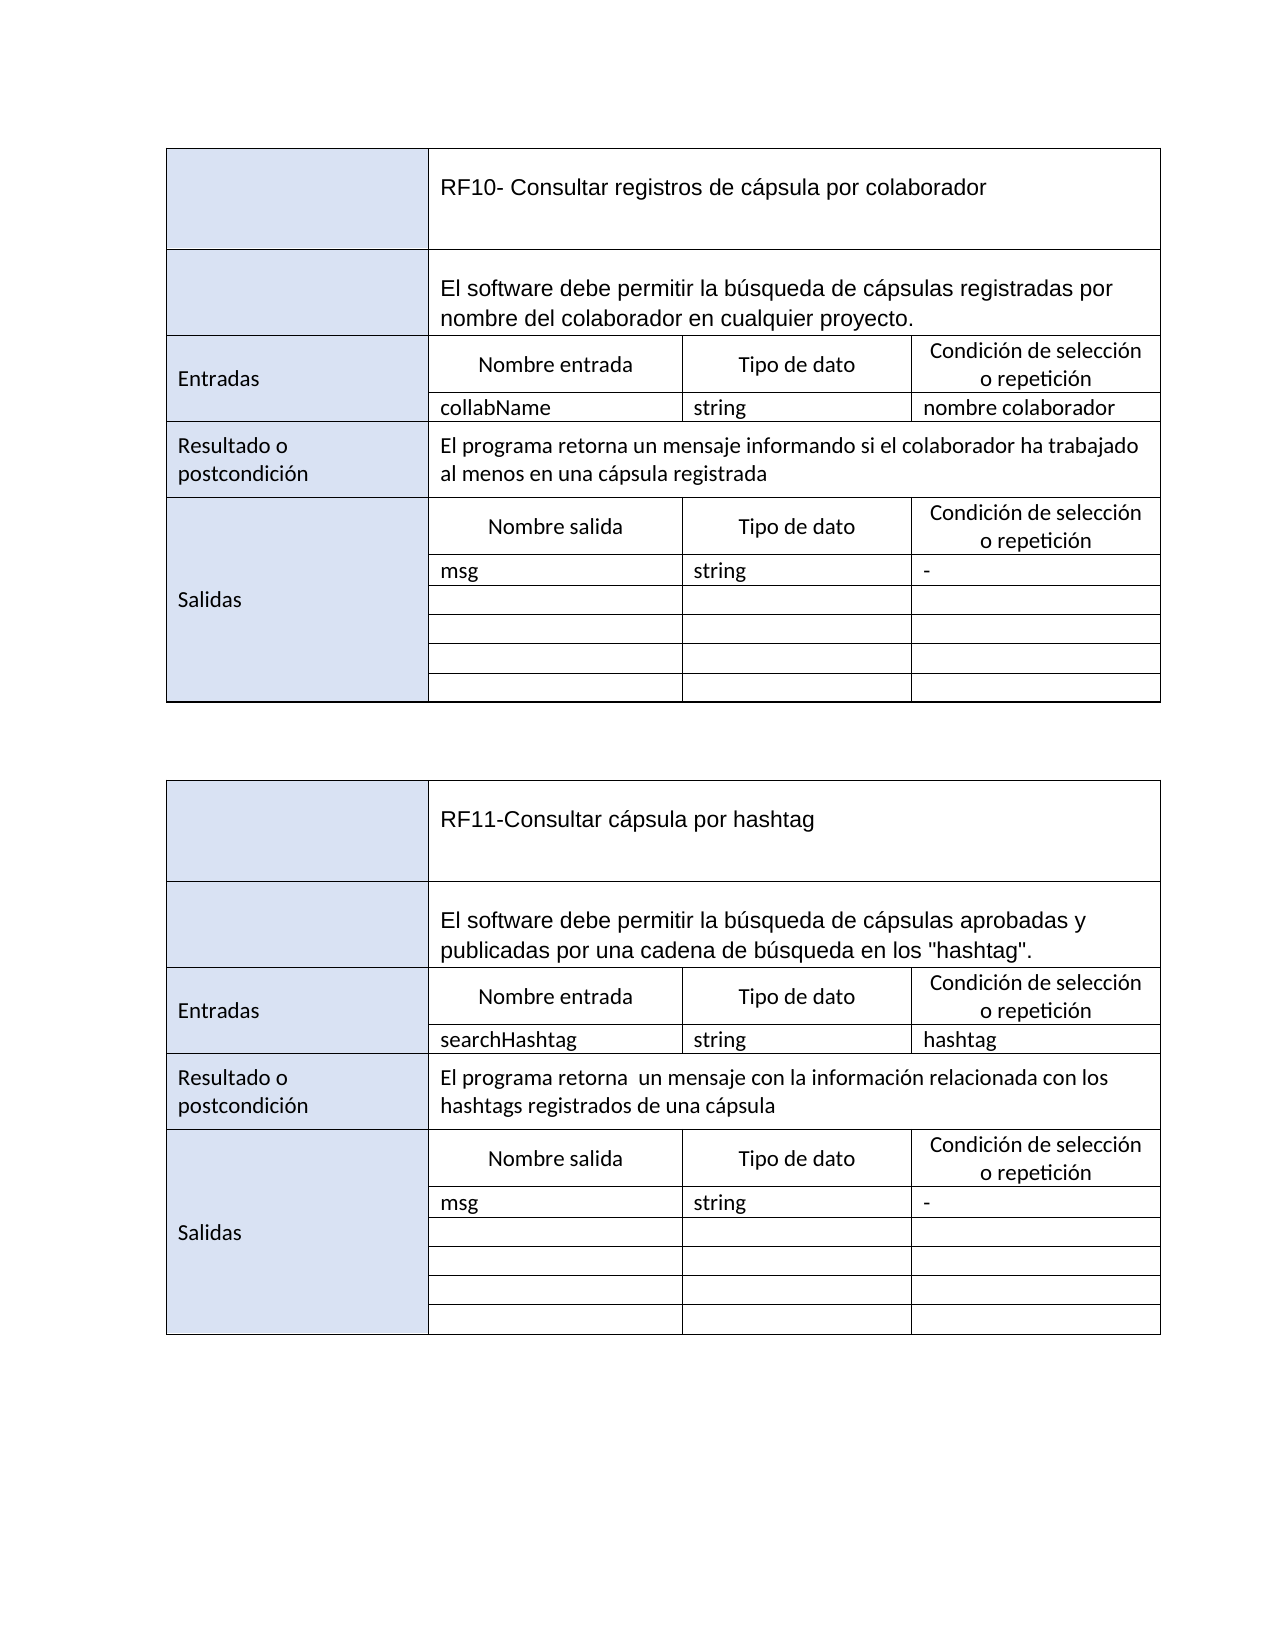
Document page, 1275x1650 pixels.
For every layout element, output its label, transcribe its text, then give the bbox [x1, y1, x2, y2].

table_cell [429, 644, 682, 672]
table_cell nombre colaborador [912, 393, 1160, 421]
table_cell [912, 1305, 1160, 1333]
table_cell [429, 1247, 682, 1275]
table_cell [912, 1247, 1160, 1275]
table_cell [912, 674, 1160, 701]
table_cell Condición de selección o repetición [912, 498, 1160, 554]
table_cell El software debe permitir la búsqueda de cápsulas registradas por nombre del colaborador en cualquier proyecto. [429, 250, 1160, 335]
table_cell Tipo de dato [683, 1130, 911, 1186]
table_cell El programa retorna un mensaje informando si el colaborador ha trabajado al menos en una cápsula registrada [429, 422, 1160, 497]
table_cell El software debe permitir la búsqueda de cápsulas aprobadas y publicadas por una cadena de búsqueda en los "hashtag". [429, 882, 1160, 967]
table_cell [683, 1276, 911, 1304]
table_cell [912, 615, 1160, 643]
table_header [167, 149, 428, 248]
table_cell Nombre entrada [429, 968, 682, 1024]
table_cell [429, 1276, 682, 1304]
table_cell Nombre entrada [429, 336, 682, 392]
table_cell msg [429, 555, 682, 585]
table_cell msg [429, 1187, 682, 1217]
table_cell [912, 1276, 1160, 1304]
table_cell Condición de selección o repetición [912, 968, 1160, 1024]
table_cell Nombre salida [429, 498, 682, 554]
table_cell [429, 1305, 682, 1333]
table_cell Entradas [167, 968, 428, 1053]
table_cell string [683, 393, 911, 421]
table_cell [429, 615, 682, 643]
table_cell Entradas [167, 336, 428, 421]
table_cell Nombre salida [429, 1130, 682, 1186]
table_cell string [683, 555, 911, 585]
table_cell string [683, 1025, 911, 1053]
table_cell Salidas [167, 498, 428, 701]
table_cell [429, 586, 682, 614]
table_cell Condición de selección o repetición [912, 1130, 1160, 1186]
table_header [167, 781, 428, 881]
table_cell [429, 674, 682, 701]
table_cell Tipo de dato [683, 498, 911, 554]
table_cell - [912, 555, 1160, 585]
table_cell [167, 250, 428, 335]
table_header RF10- Consultar registros de cápsula por colaborador [429, 149, 1160, 248]
table_cell searchHashtag [429, 1025, 682, 1053]
table_cell Tipo de dato [683, 968, 911, 1024]
table_cell [912, 644, 1160, 672]
table_cell collabName [429, 393, 682, 421]
table_cell [912, 1218, 1160, 1246]
table_cell [429, 1218, 682, 1246]
table_cell [683, 644, 911, 672]
table_cell [683, 615, 911, 643]
table_cell - [912, 1187, 1160, 1217]
table_cell [683, 674, 911, 701]
table_cell Condición de selección o repetición [912, 336, 1160, 392]
table_cell Resultado o postcondición [167, 422, 428, 497]
table_cell Resultado o postcondición [167, 1054, 428, 1129]
table_cell [683, 1218, 911, 1246]
table_cell [683, 1305, 911, 1333]
table_cell Salidas [167, 1130, 428, 1333]
table_header RF11-Consultar cápsula por hashtag [429, 781, 1160, 881]
table_cell hashtag [912, 1025, 1160, 1053]
table_cell [167, 882, 428, 967]
table_cell [683, 586, 911, 614]
table_cell string [683, 1187, 911, 1217]
table_cell El programa retorna un mensaje con la información relacionada con los hashtags registrados de una cápsula [429, 1054, 1160, 1129]
table_cell Tipo de dato [683, 336, 911, 392]
table_cell [683, 1247, 911, 1275]
table_cell [912, 586, 1160, 614]
